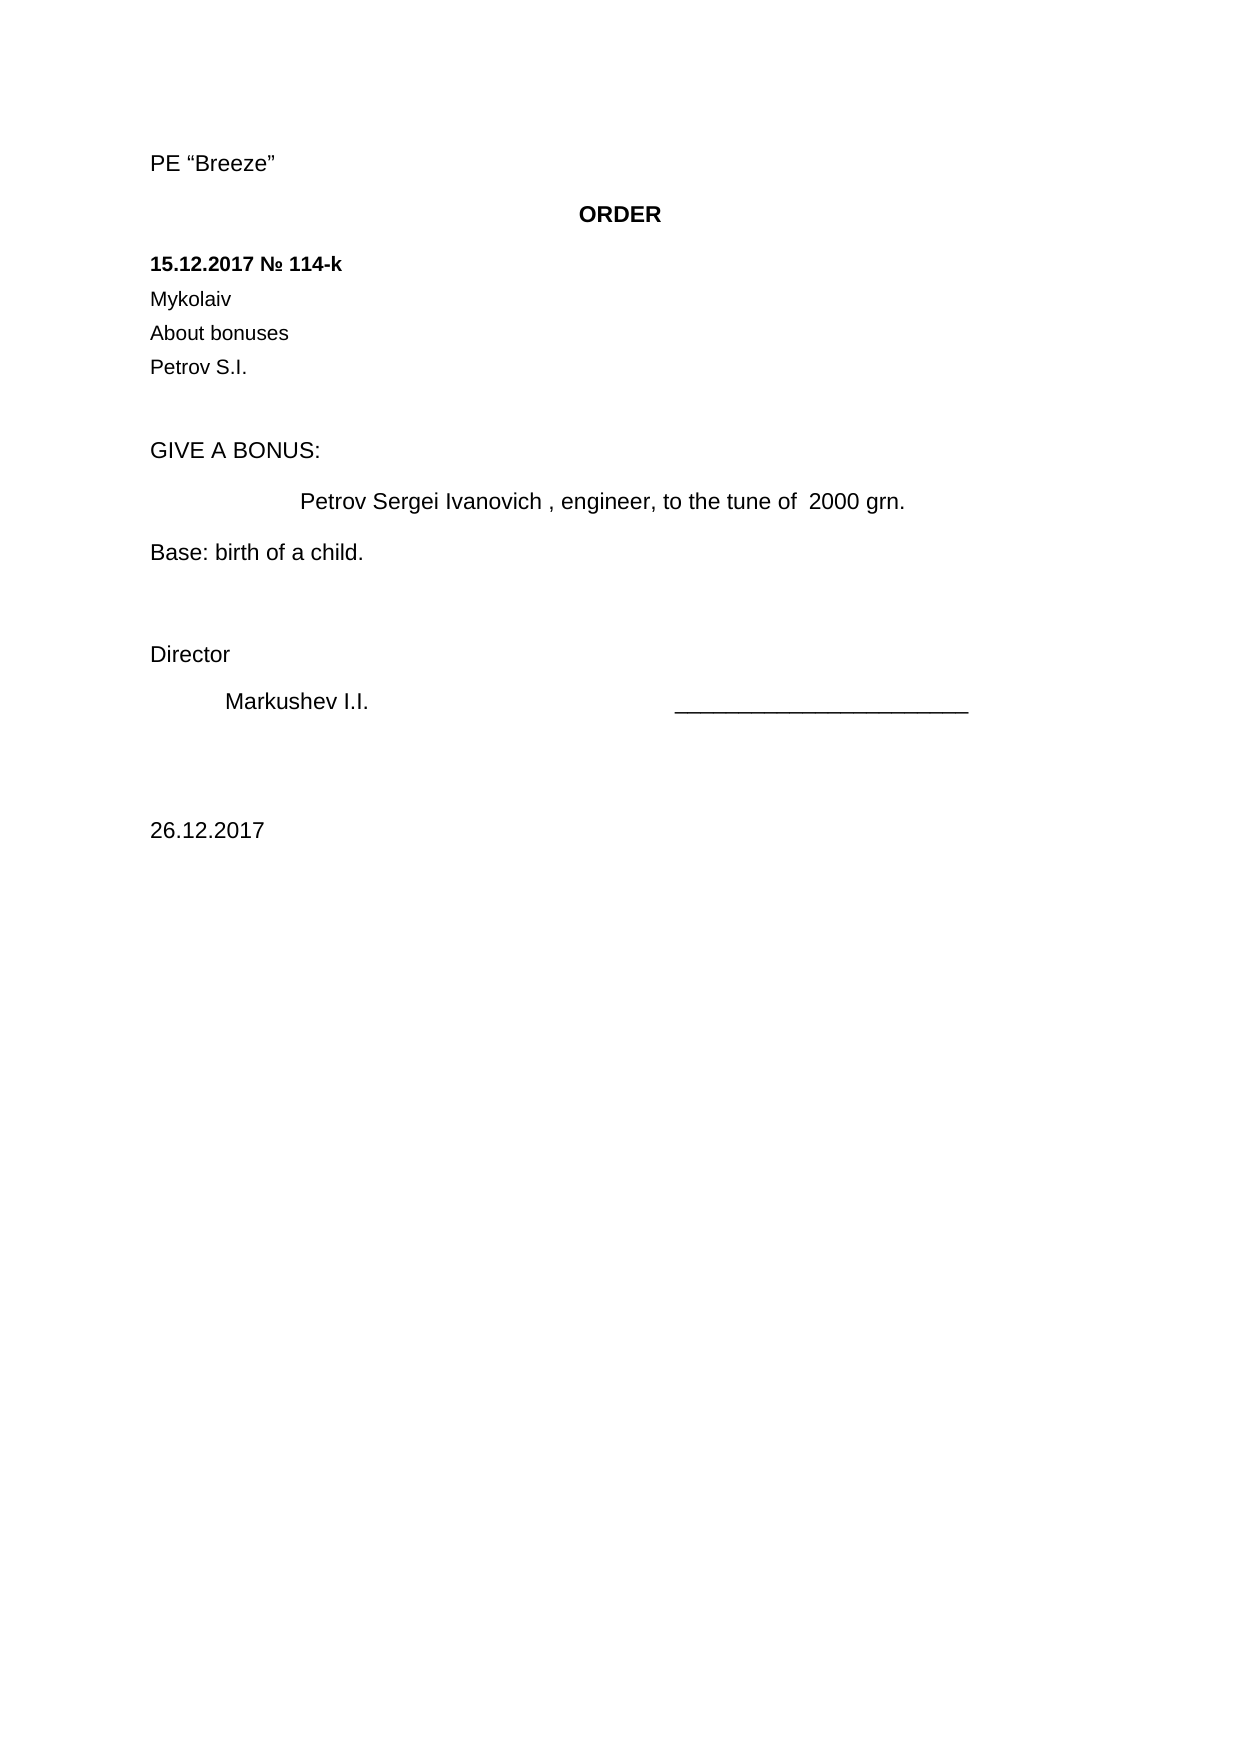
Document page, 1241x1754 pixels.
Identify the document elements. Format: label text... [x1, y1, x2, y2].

text Petrov S.I. [150, 355, 1090, 379]
text 15.12.2017 № 114-k [150, 252, 1090, 276]
text PE “Breeze” [150, 150, 1090, 176]
text Director [150, 641, 1090, 667]
text Markushev I.I. _______________________ [150, 688, 1090, 714]
text 26.12.2017 [150, 786, 1090, 843]
text Base: birth of a child. [150, 539, 1090, 565]
text GIVE A BONUS: [150, 437, 1090, 463]
text Petrov Sergei Ivanovich , engineer, to the tune of 2000 grn. [150, 488, 1090, 514]
text About bonuses [150, 321, 1090, 345]
text Mykolaiv [150, 286, 1090, 310]
text ORDER [150, 201, 1090, 227]
